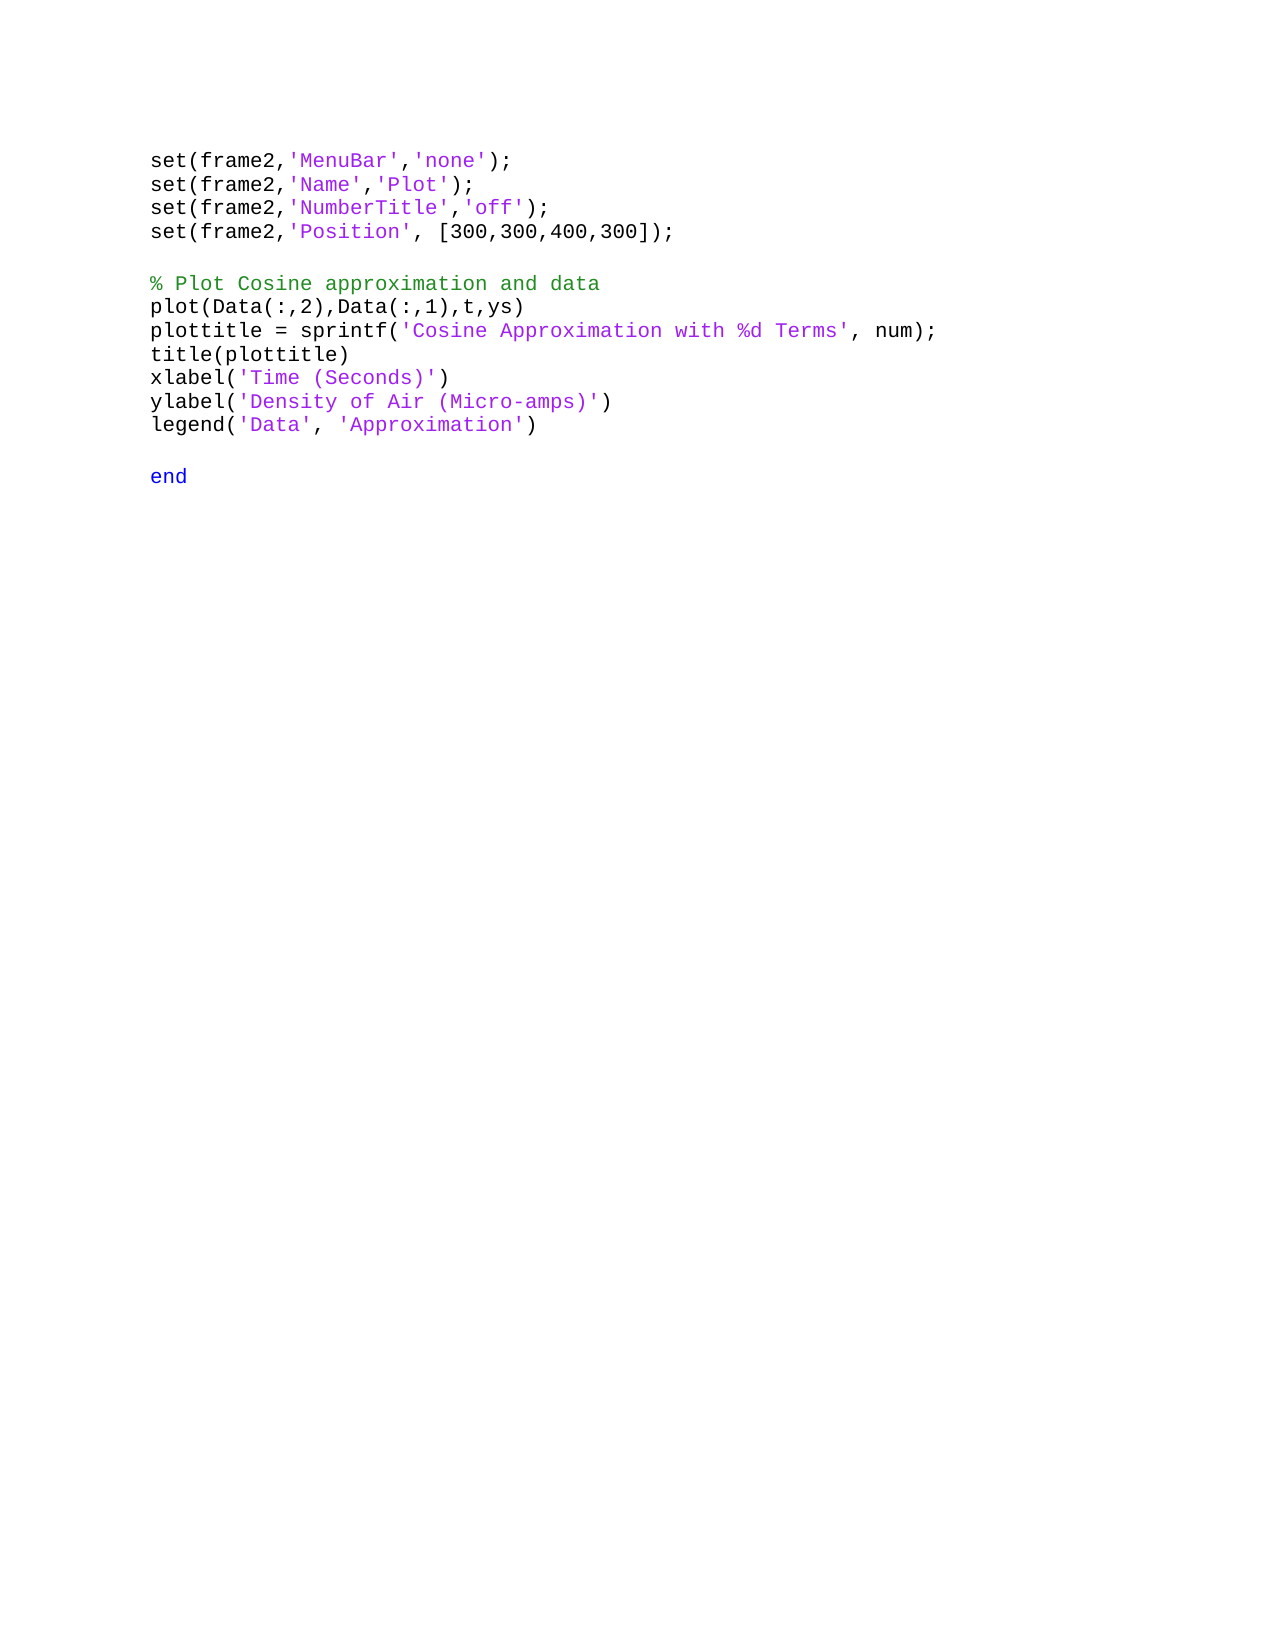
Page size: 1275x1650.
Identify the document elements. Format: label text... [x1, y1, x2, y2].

text legend('Data', 'Approximation') [150, 414, 1125, 438]
text set(frame2,'MenuBar','none'); [150, 150, 1125, 174]
text set(frame2,'Position', [300,300,400,300]); [150, 221, 1125, 244]
text set(frame2,'NumberTitle','off'); [150, 197, 1125, 221]
text % Plot Cosine approximation and data [150, 273, 1125, 296]
text set(frame2,'Name','Plot'); [150, 174, 1125, 197]
text ylabel('Density of Air (Micro-amps)') [150, 391, 1125, 414]
text plottitle = sprintf('Cosine Approximation with %d Terms', num); [150, 320, 1125, 343]
text title(plottitle) [150, 343, 1125, 367]
text plot(Data(:,2),Data(:,1),t,ys) [150, 296, 1125, 320]
text end [150, 466, 1125, 490]
text xlabel('Time (Seconds)') [150, 367, 1125, 391]
